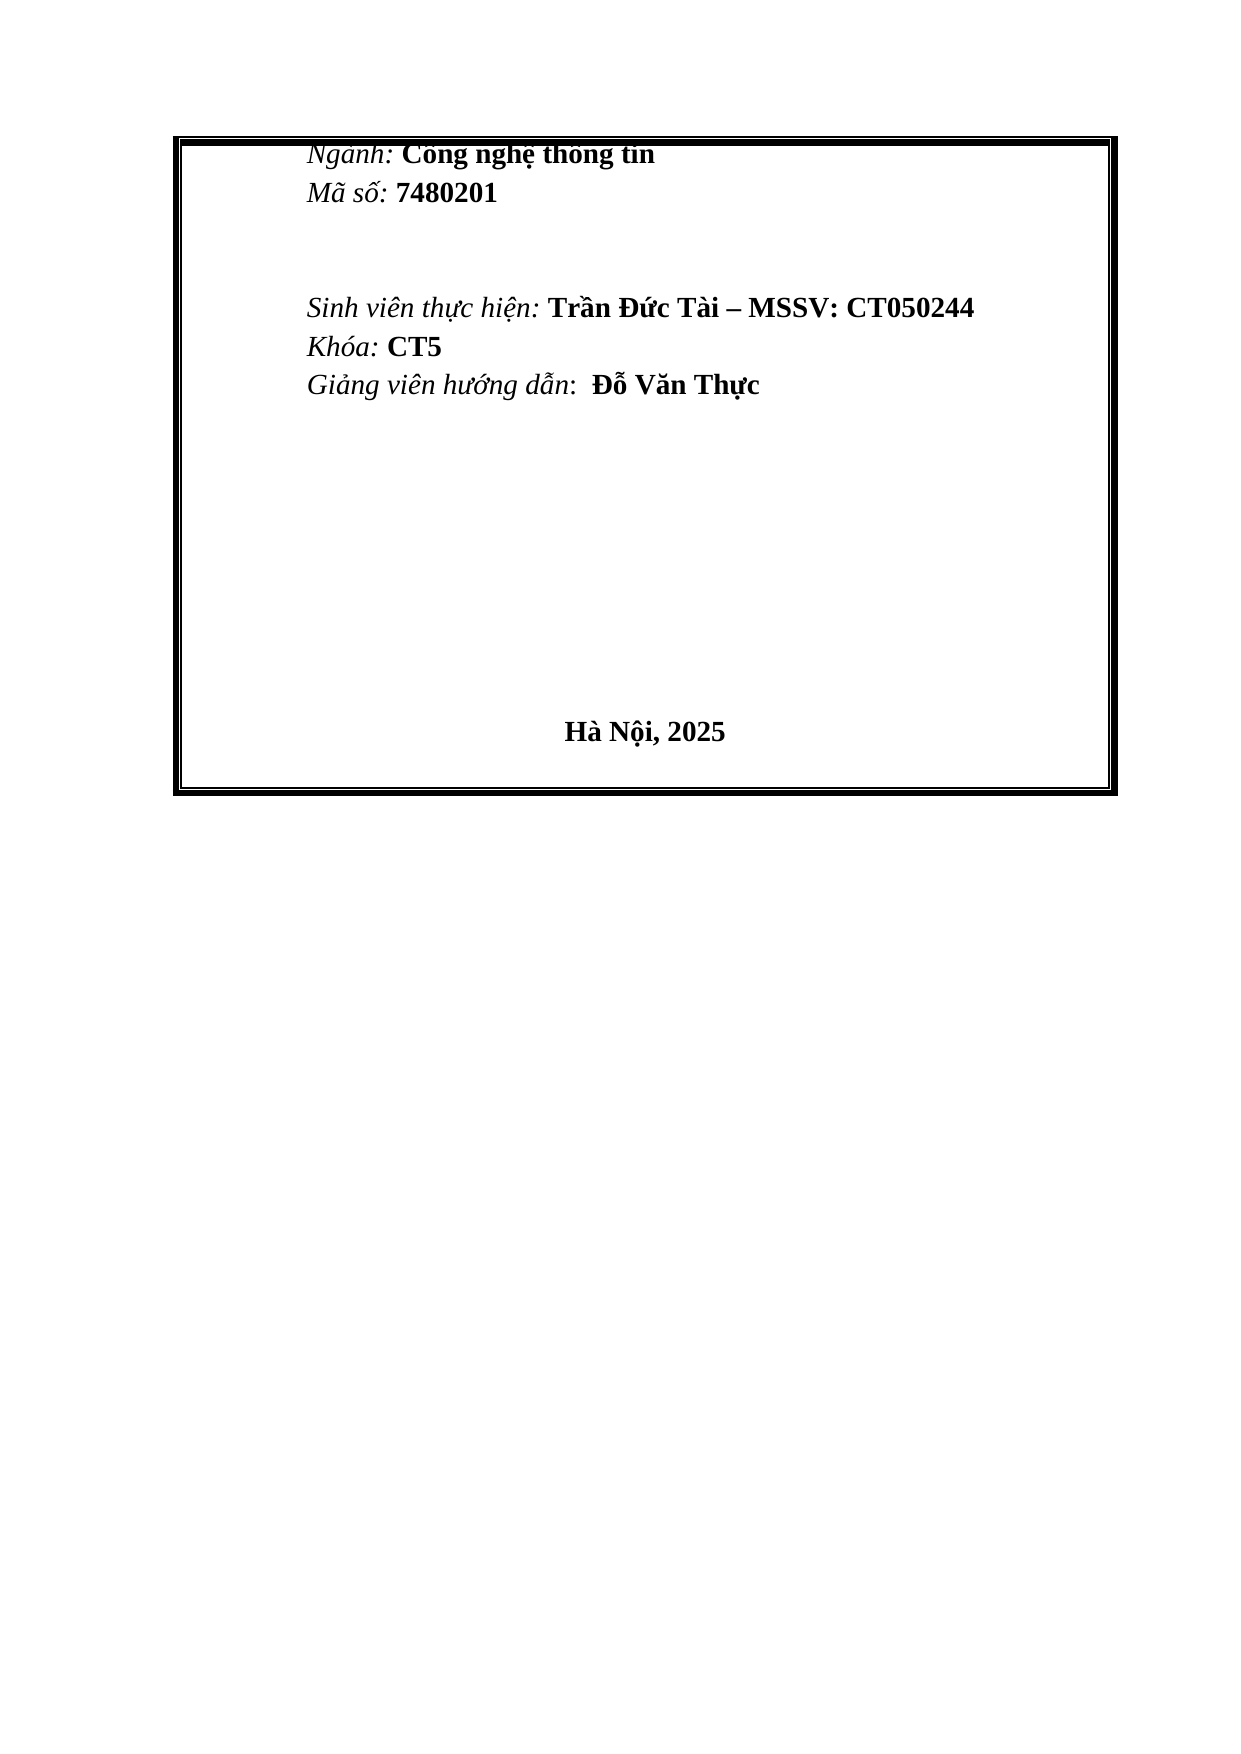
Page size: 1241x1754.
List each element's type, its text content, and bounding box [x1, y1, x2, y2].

table_cell Ngành: Công nghệ thông tin Mã số: 7480201 Sinh viên thực hiện: Trần Đức Tài – MSSV: CT050244 Khóa: CT5 Giảng viên hướng dẫn: Đỗ Văn Thực Hà Nội, 2025 [182, 146, 1108, 787]
